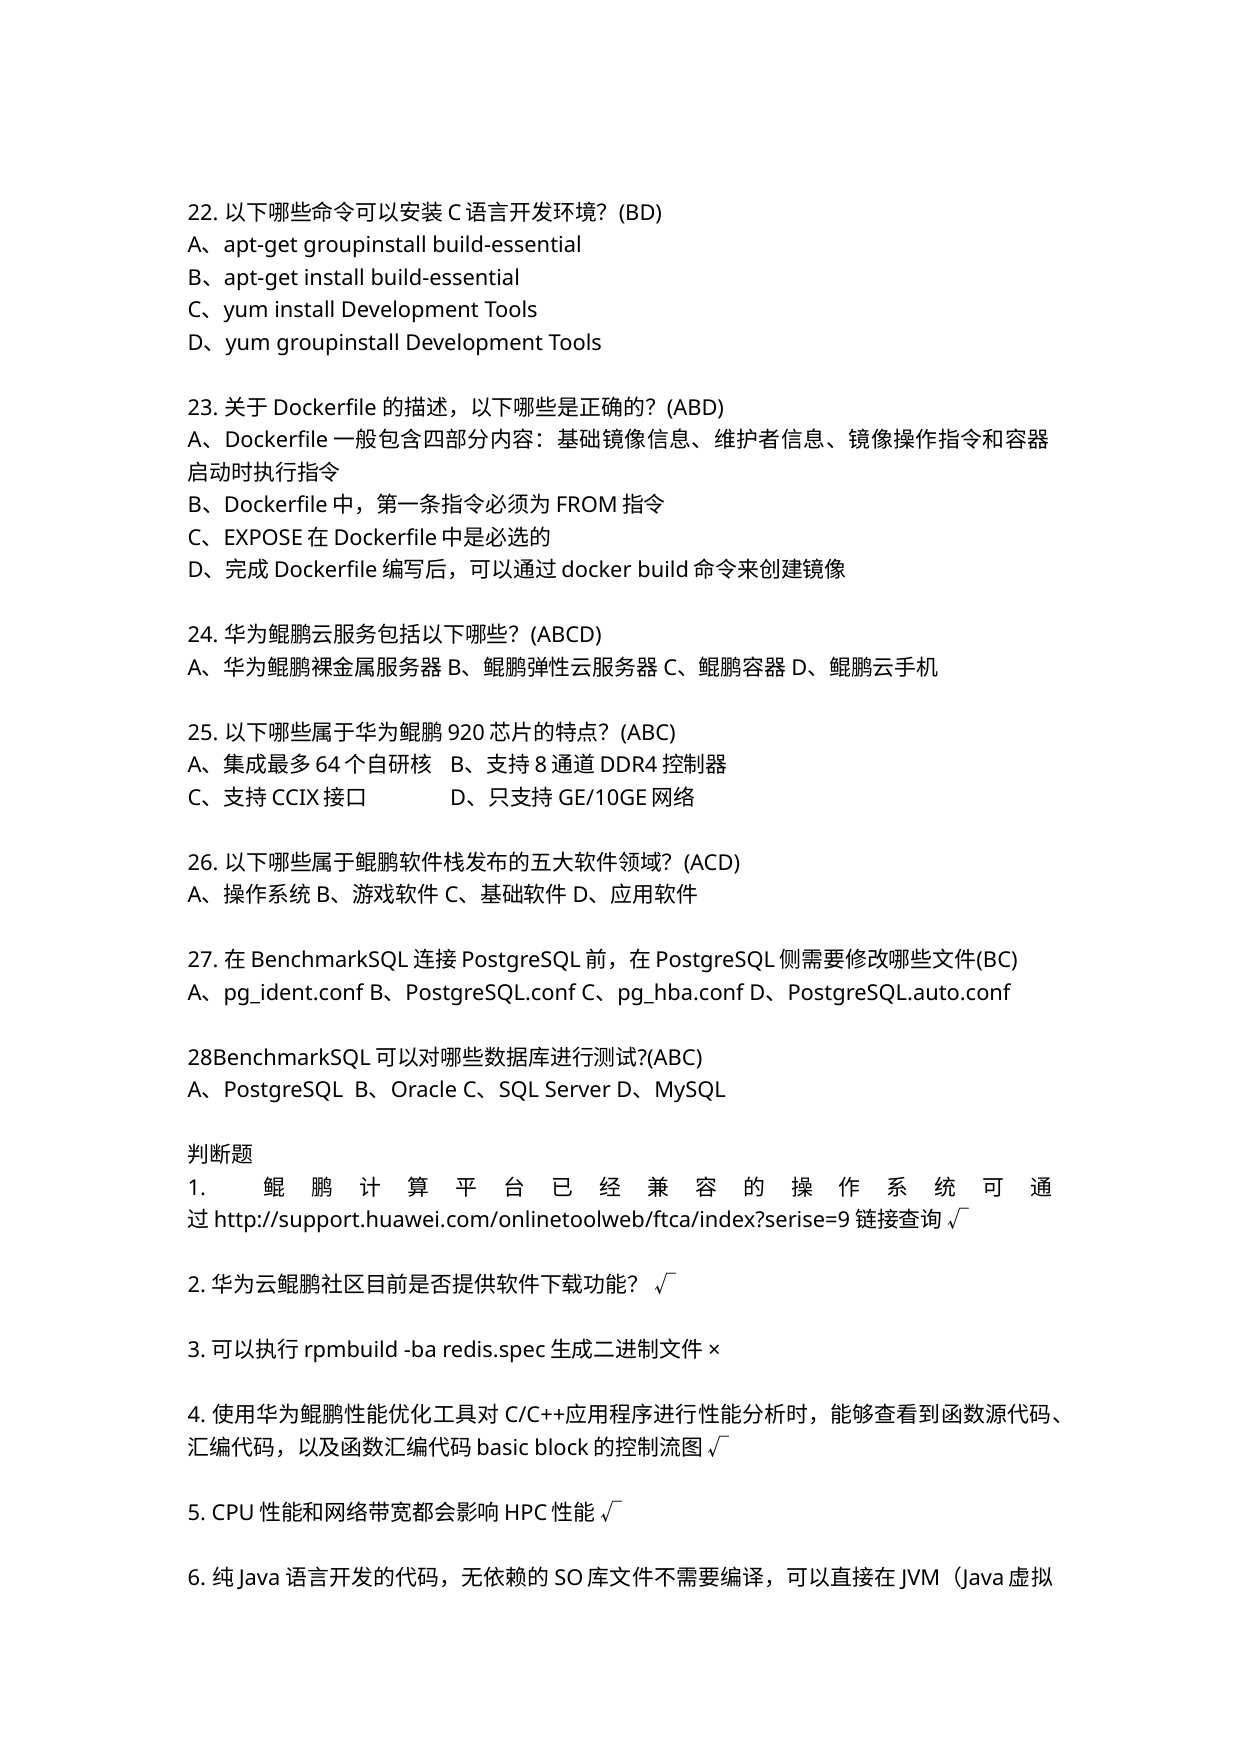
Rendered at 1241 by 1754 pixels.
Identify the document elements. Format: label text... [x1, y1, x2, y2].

text A、PostgreSQL B、Oracle C、SQL Server D、MySQL [187, 1072, 1053, 1104]
text A、Dockerfile一般包含四部分内容：基础镜像信息、维护者信息、镜像操作指令和容器启动时执行指令 [187, 422, 1053, 487]
text A、华为鲲鹏裸金属服务器 B、鲲鹏弹性云服务器 C、鲲鹏容器 D、鲲鹏云手机 [187, 649, 1053, 682]
text 27. 在BenchmarkSQL连接PostgreSQL前，在PostgreSQL侧需要修改哪些文件(BC) [187, 942, 1053, 974]
text A、操作系统 B、游戏软件 C、基础软件 D、应用软件 [187, 877, 1053, 909]
text 22. 以下哪些命令可以安装C语言开发环境？(BD) [187, 194, 1053, 227]
text A、pg_ident.conf B、PostgreSQL.conf C、pg_hba.conf D、PostgreSQL.auto.conf [187, 974, 1053, 1007]
text 1. 鲲鹏计算平台已经兼容的操作系统可通过http://support.huawei.com/onlinetoolweb/ftca/index?serise=9链接查询 √ [187, 1169, 1053, 1234]
text D、yum groupinstall Development Tools [187, 324, 1053, 357]
text 28BenchmarkSQL可以对哪些数据库进行测试?(ABC) [187, 1039, 1053, 1072]
text 25. 以下哪些属于华为鲲鹏920芯片的特点？(ABC) [187, 714, 1053, 747]
text C、EXPOSE在Dockerfile中是必选的 [187, 519, 1053, 552]
text A、集成最多64个自研核 B、支持8通道DDR4控制器 [187, 747, 1053, 779]
text 26. 以下哪些属于鲲鹏软件栈发布的五大软件领域？(ACD) [187, 844, 1053, 877]
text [187, 1559, 1053, 1592]
text 3. 可以执行rpmbuild -ba redis.spec生成二进制文件 × [187, 1332, 1053, 1364]
text 4. 使用华为鲲鹏性能优化工具对C/C++应用程序进行性能分析时，能够查看到函数源代码、汇编代码，以及函数汇编代码basic block的控制流图 √ [187, 1397, 1053, 1462]
text A、apt-get groupinstall build-essential [187, 227, 1053, 259]
text C、yum install Development Tools [187, 292, 1053, 324]
text B、apt-get install build-essential [187, 259, 1053, 292]
text 5. CPU性能和网络带宽都会影响HPC性能 √ [187, 1494, 1053, 1527]
text C、支持CCIX接口 D、只支持GE/10GE网络 [187, 779, 1053, 812]
text 2. 华为云鲲鹏社区目前是否提供软件下载功能？ √ [187, 1267, 1053, 1299]
text D、完成Dockerfile编写后，可以通过docker build命令来创建镜像 [187, 552, 1053, 584]
text 24. 华为鲲鹏云服务包括以下哪些？(ABCD) [187, 617, 1053, 649]
text 23. 关于 Dockerfile 的描述，以下哪些是正确的？(ABD) [187, 389, 1053, 422]
text 判断题 [187, 1137, 1053, 1169]
text B、Dockerfile中，第一条指令必须为 FROM指令 [187, 487, 1053, 519]
